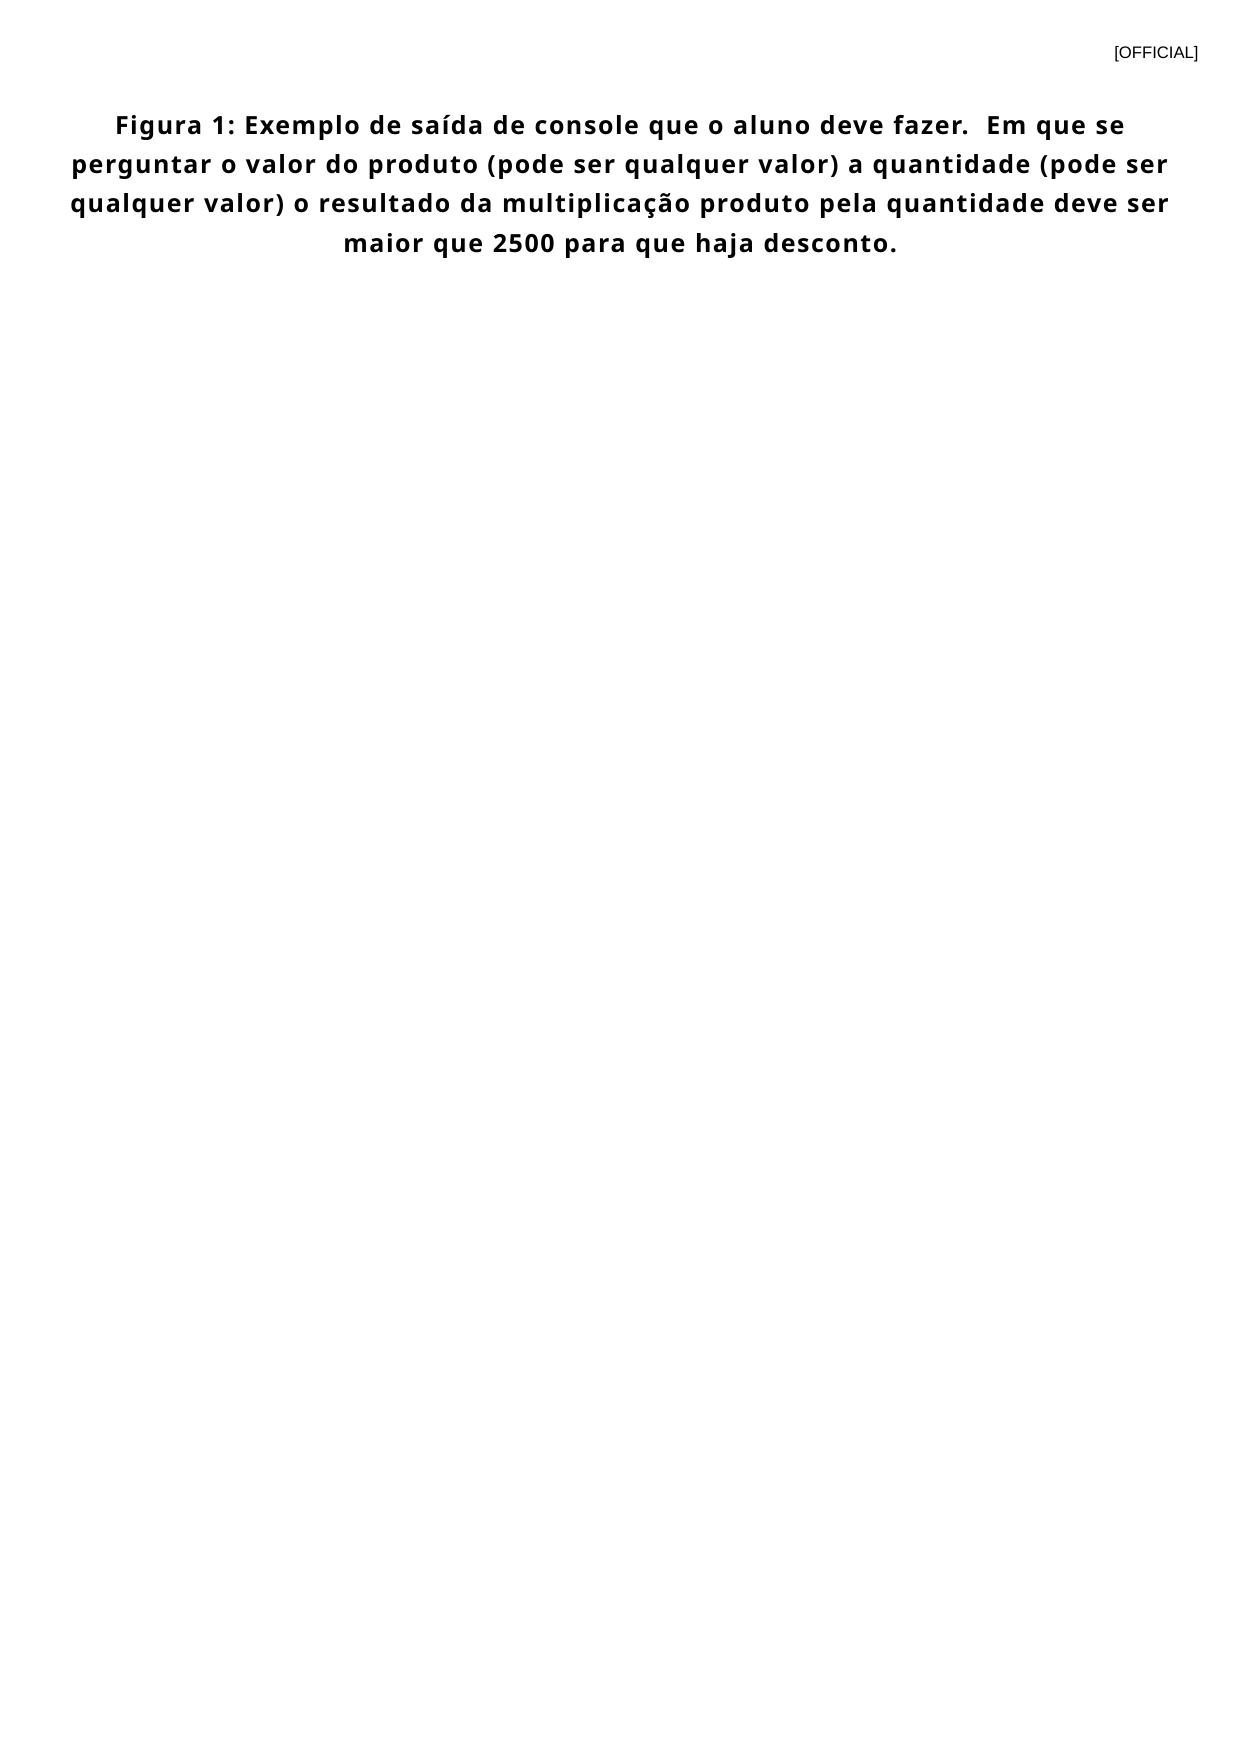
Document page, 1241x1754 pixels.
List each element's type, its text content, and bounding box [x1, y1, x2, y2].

subtitle Figura 1: Exemplo de saída de console que o aluno deve fazer. Em que se perguntar o valor do produto (pode ser qualquer valor) a quantidade (pode ser qualquer valor) o resultado da multiplicação produto pela quantidade deve ser maior que 2500 para que haja desconto. [44, 108, 1196, 259]
